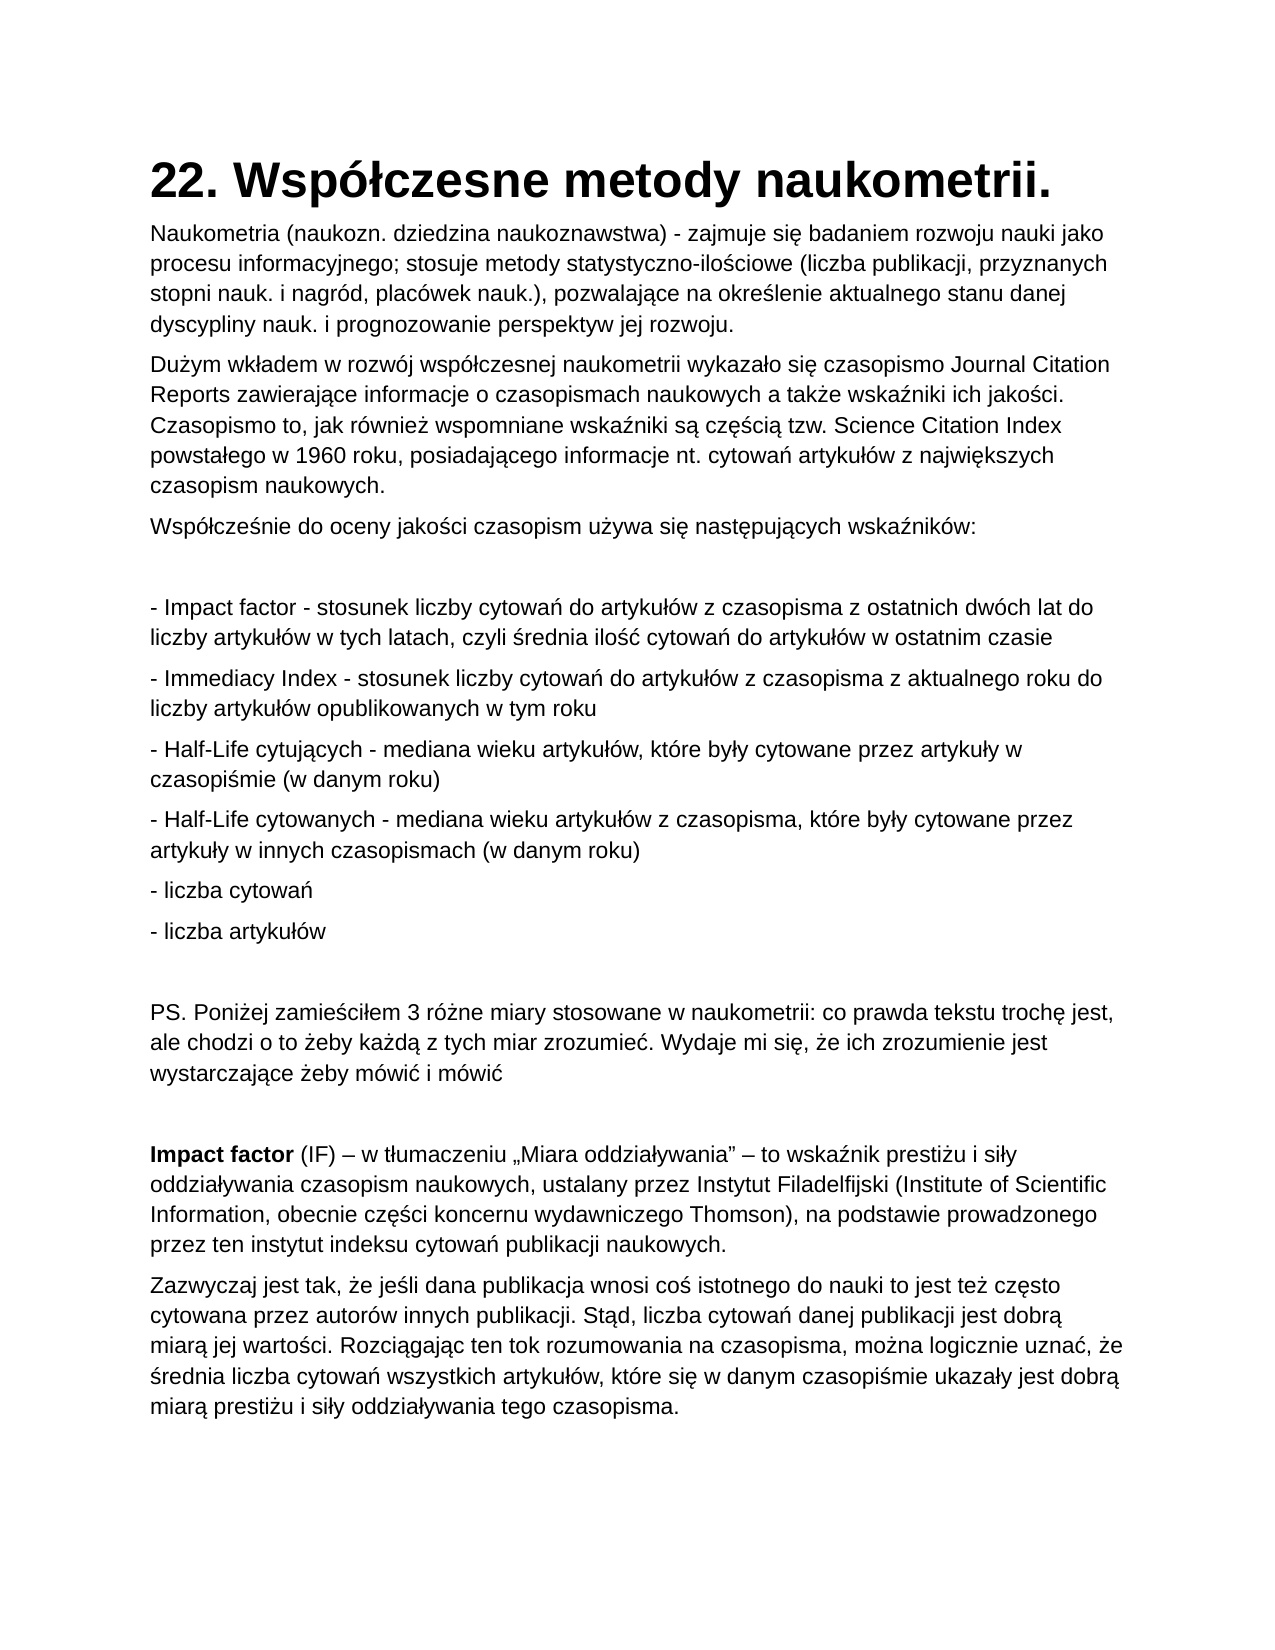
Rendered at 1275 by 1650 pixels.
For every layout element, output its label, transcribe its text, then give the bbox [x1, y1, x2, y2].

subtitle 22. Współczesne metody naukometrii. [150, 150, 1125, 207]
text Dużym wkładem w rozwój współczesnej naukometrii wykazało się czasopismo Journal Citation Reports zawierające informacje o czasopismach naukowych a także wskaźniki ich jakości. Czasopismo to, jak również wspomniane wskaźniki są częścią tzw. Science Citation Index powstałego w 1960 roku, posiadającego informacje nt. cytowań artykułów z największych czasopism naukowych. [150, 351, 1125, 498]
text Zazwyczaj jest tak, że jeśli dana publikacja wnosi coś istotnego do nauki to jest też często cytowana przez autorów innych publikacji. Stąd, liczba cytowań danej publikacji jest dobrą miarą jej wartości. Rozciągając ten tok rozumowania na czasopisma, można logicznie uznać, że średnia liczba cytowań wszystkich artykułów, które się w danym czasopiśmie ukazały jest dobrą miarą prestiżu i siły oddziaływania tego czasopisma. [150, 1272, 1125, 1419]
text Impact factor (IF) – w tłumaczeniu „Miara oddziaływania” – to wskaźnik prestiżu i siły oddziaływania czasopism naukowych, ustalany przez Instytut Filadelfijski (Institute of Scientific Information, obecnie części koncernu wydawniczego Thomson), na podstawie prowadzonego przez ten instytut indeksu cytowań publikacji naukowych. [150, 1141, 1125, 1258]
text - liczba artykułów [150, 918, 1125, 944]
text - liczba cytowań [150, 877, 1125, 904]
text - Half-Life cytowanych - mediana wieku artykułów z czasopisma, które były cytowane przez artykuły w innych czasopismach (w danym roku) [150, 806, 1125, 863]
text - Immediacy Index - stosunek liczby cytowań do artykułów z czasopisma z aktualnego roku do liczby artykułów opublikowanych w tym roku [150, 665, 1125, 721]
text Współcześnie do oceny jakości czasopism używa się następujących wskaźników: [150, 513, 1125, 539]
text - Impact factor - stosunek liczby cytowań do artykułów z czasopisma z ostatnich dwóch lat do liczby artykułów w tych latach, czyli średnia ilość cytowań do artykułów w ostatnim czasie [150, 594, 1125, 651]
text - Half-Life cytujących - mediana wieku artykułów, które były cytowane przez artykuły w czasopiśmie (w danym roku) [150, 736, 1125, 792]
text Naukometria (naukozn. dziedzina naukoznawstwa) - zajmuje się badaniem rozwoju nauki jako procesu informacyjnego; stosuje metody statystyczno-ilościowe (liczba publikacji, przyznanych stopni nauk. i nagród, placówek nauk.), pozwalające na określenie aktualnego stanu danej dyscypliny nauk. i prognozowanie perspektyw jej rozwoju. [150, 220, 1125, 337]
text PS. Poniżej zamieściłem 3 różne miary stosowane w naukometrii: co prawda tekstu trochę jest, ale chodzi o to żeby każdą z tych miar zrozumieć. Wydaje mi się, że ich zrozumienie jest wystarczające żeby mówić i mówić [150, 999, 1125, 1086]
